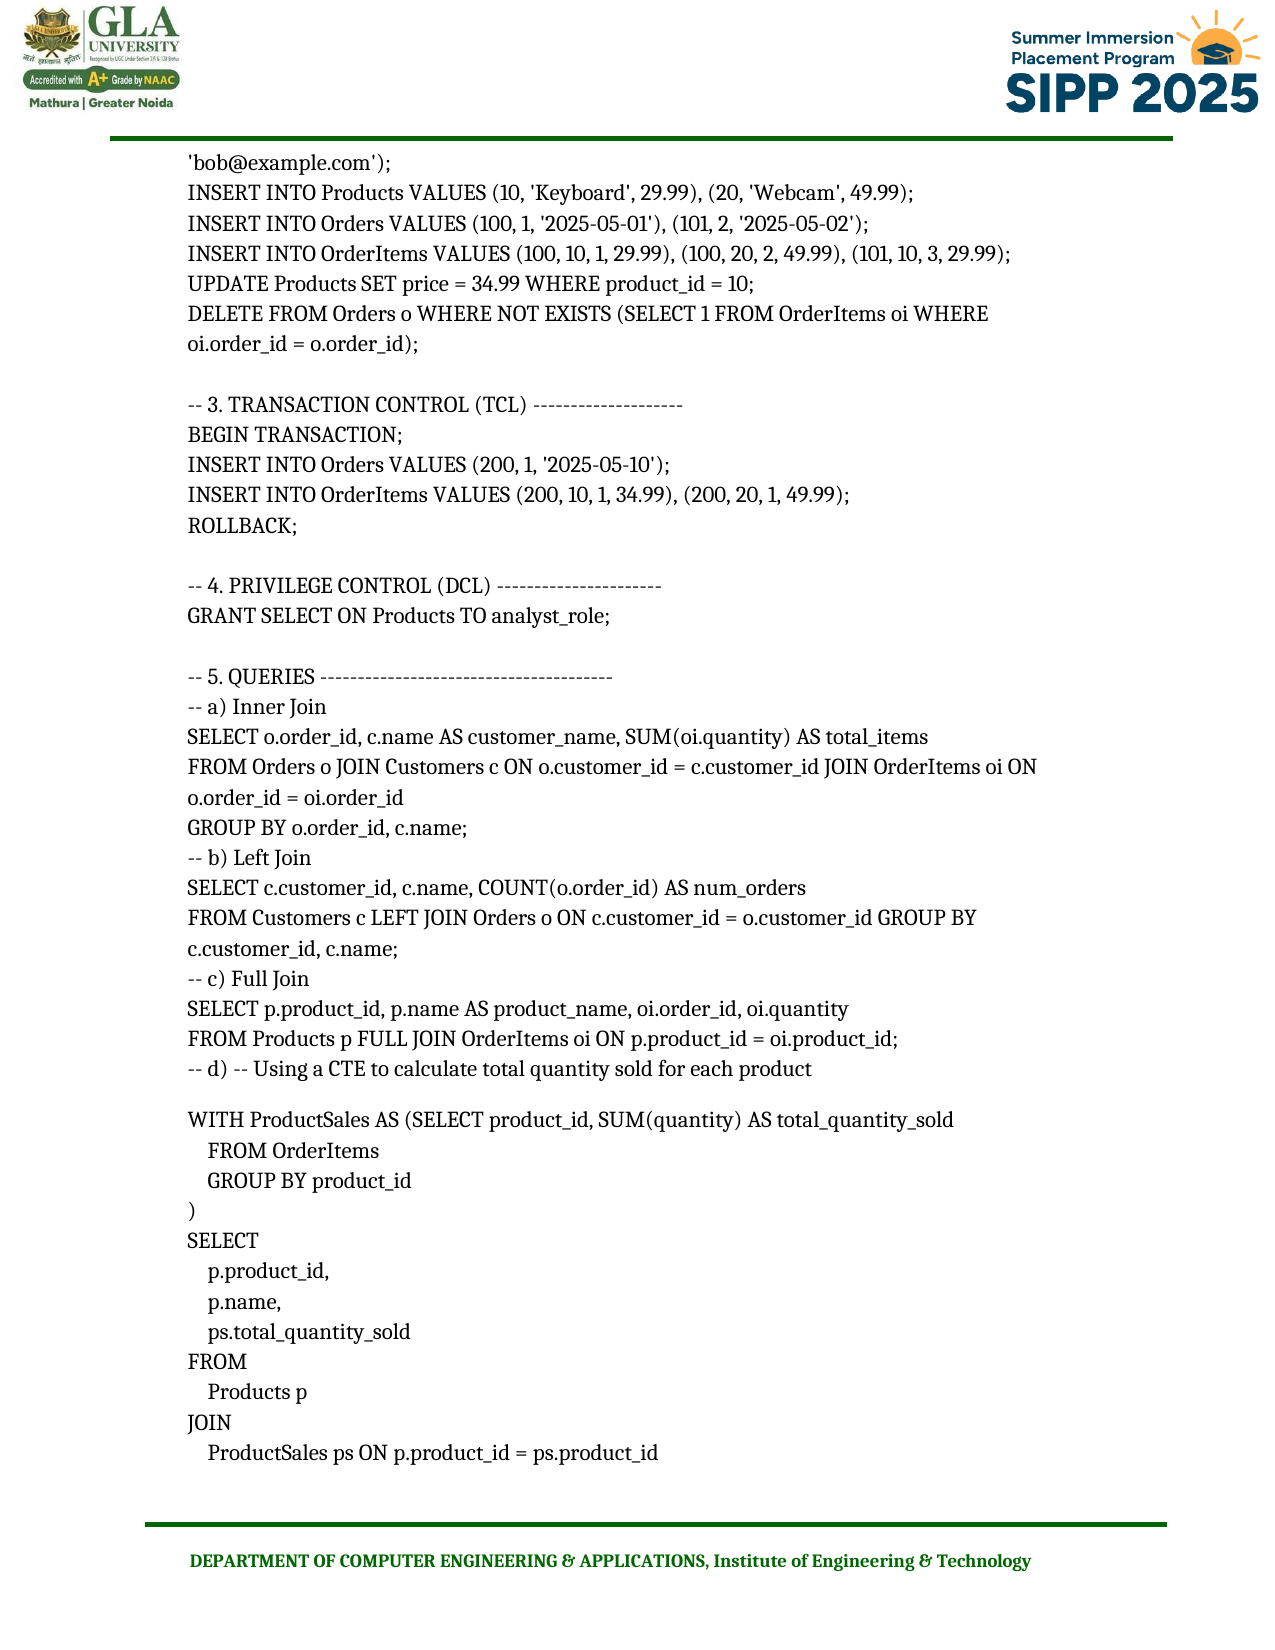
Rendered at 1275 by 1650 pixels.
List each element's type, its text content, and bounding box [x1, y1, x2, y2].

text ) [187, 1198, 1087, 1224]
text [187, 150, 1087, 1083]
text ps.total_quantity_sold [187, 1319, 1087, 1345]
picture [14, 0, 188, 115]
text Products p [187, 1379, 1087, 1406]
text JOIN [187, 1409, 1087, 1436]
text SELECT [187, 1228, 1087, 1254]
picture [1005, 10, 1261, 113]
picture [1099, 83, 1108, 91]
text p.name, [187, 1288, 1087, 1315]
text p.product_id, [187, 1258, 1087, 1285]
text FROM [187, 1349, 1087, 1375]
text ProductSales ps ON p.product_id = ps.product_id [187, 1439, 1087, 1466]
text GROUP BY product_id [187, 1168, 1087, 1194]
picture [1173, 82, 1186, 103]
text WITH ProductSales AS (SELECT product_id, SUM(quantity) AS total_quantity_sold [187, 1107, 1087, 1134]
text FROM OrderItems [187, 1137, 1087, 1164]
picture [1066, 83, 1075, 91]
